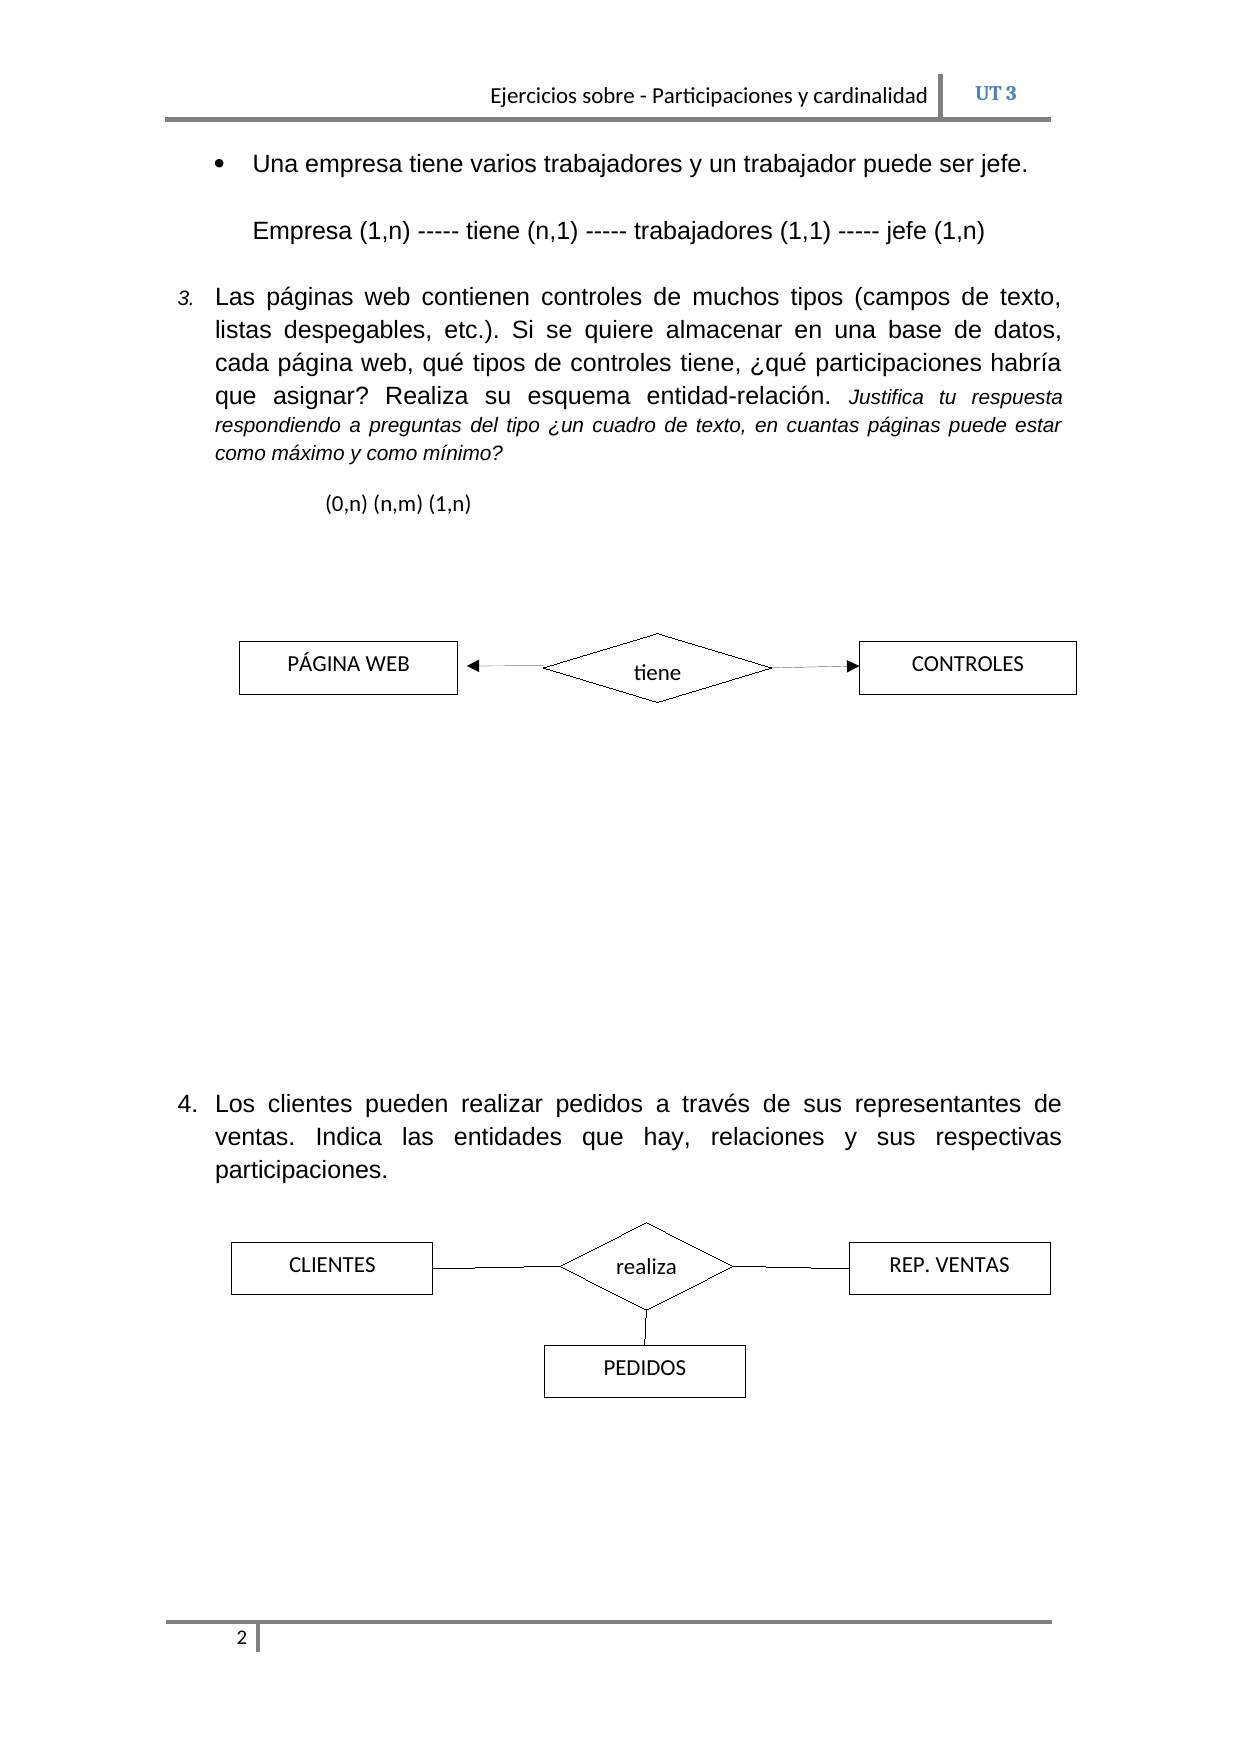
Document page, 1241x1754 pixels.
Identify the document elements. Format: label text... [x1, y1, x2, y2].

list Los clientes pueden realizar pedidos a través de sus representantes de ventas. Indica las entidades que hay, relaciones y sus respectivas participaciones. [177, 1088, 1063, 1183]
list Una empresa tiene varios trabajadores y un trabajador puede ser jefe. [215, 149, 1063, 178]
text (0,n) (n,m) (1,n) [251, 489, 1063, 517]
list Las páginas web contienen controles de muchos tipos (campos de texto, listas despegables, etc.). Si se quiere almacenar en una base de datos, cada página web, qué tipos de controles tiene, ¿qué participaciones habría que asignar? Realiza su esquema entidad-relación. Justifica tu respuesta respondiendo a preguntas del tipo ¿un cuadro de texto, en cuantas páginas puede estar como máximo y como mínimo? [177, 282, 1063, 464]
list Empresa (1,n) ----- tiene (n,1) ----- trabajadores (1,1) ----- jefe (1,n) [252, 216, 1063, 244]
